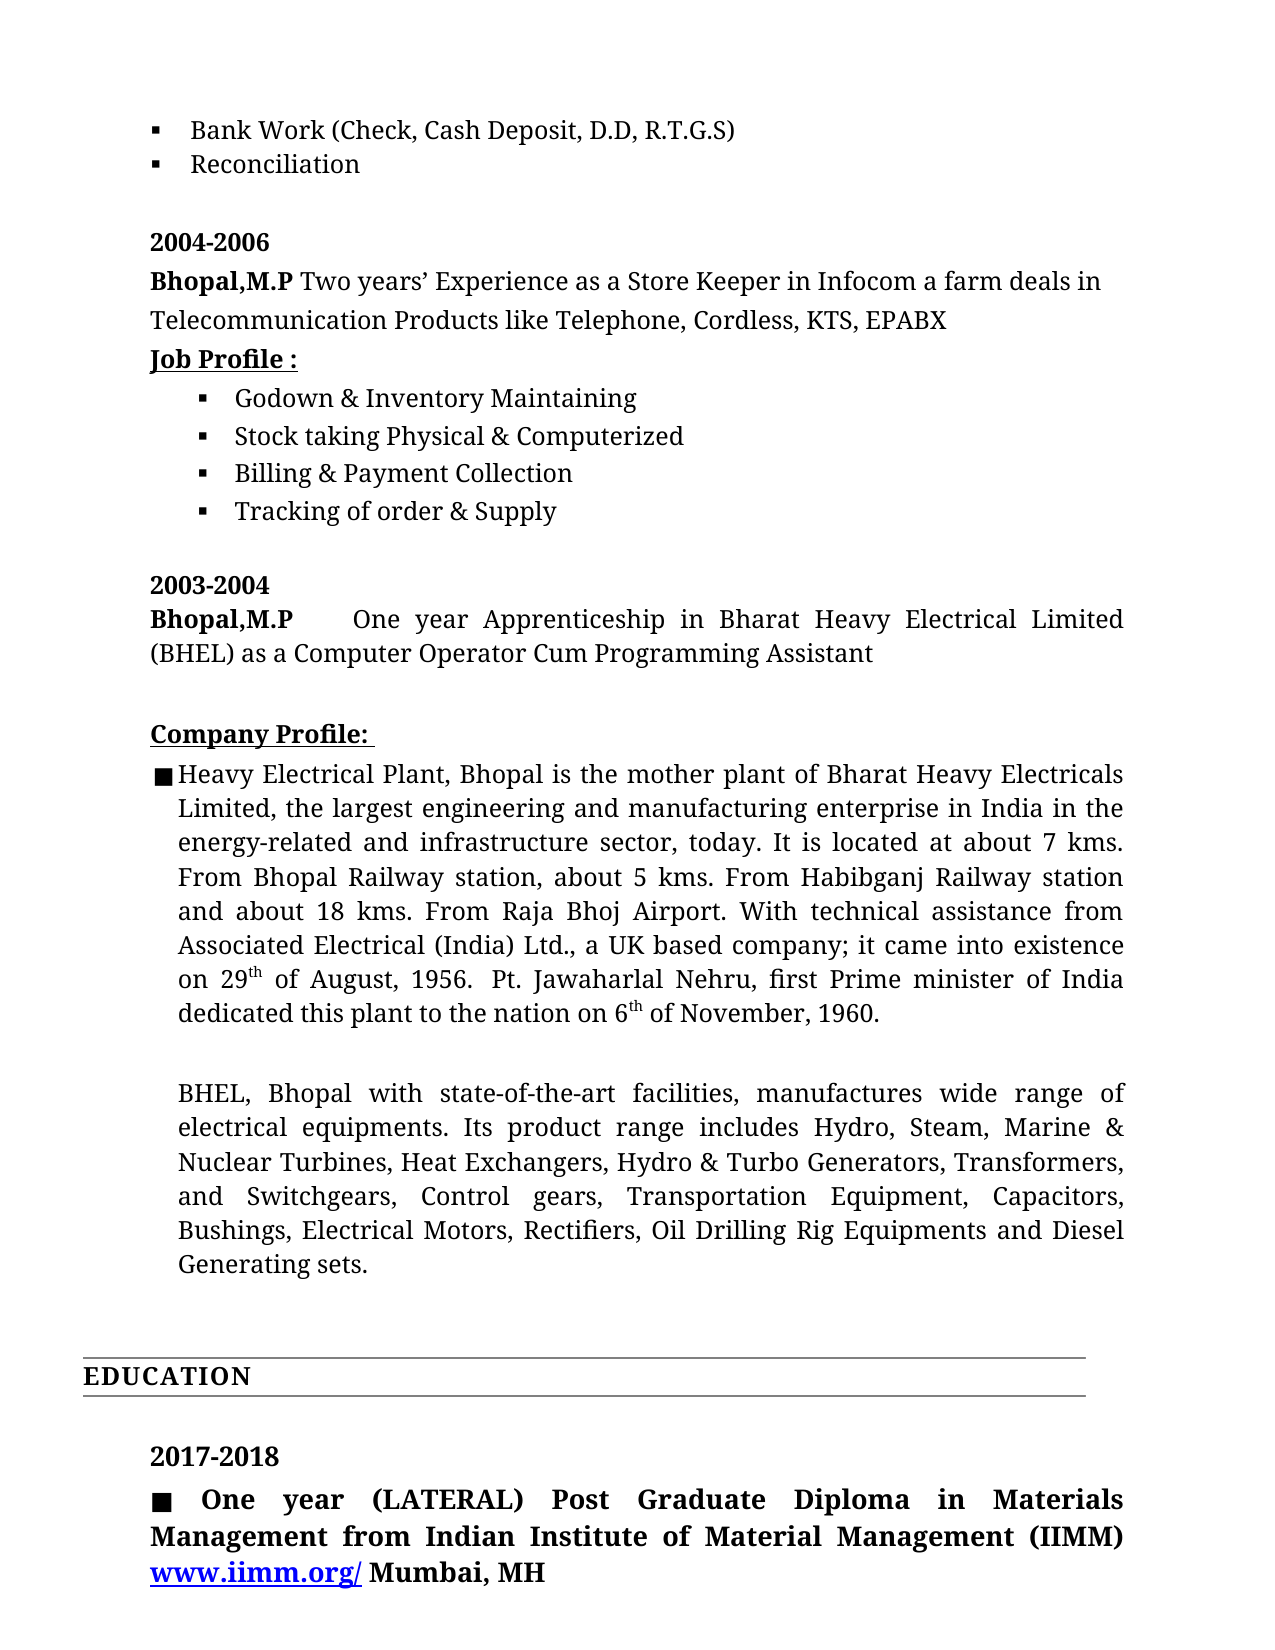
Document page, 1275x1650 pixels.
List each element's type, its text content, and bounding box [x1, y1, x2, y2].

list Reconciliation [150, 147, 1125, 181]
text Job Profile : [150, 342, 1125, 376]
table_cell Education [72, 1359, 1097, 1397]
list Bank Work (Check, Cash Deposit, D.D, R.T.G.S) [150, 112, 1125, 147]
text ■ One year (LATERAL) Post Graduate Diploma in Materials Management from Indian Institute of Material Management (IIMM) www.iimm.org/ Mumbai, MH [150, 1480, 1125, 1591]
list Tracking of order & Supply [197, 493, 1125, 527]
list 2003-2004 Bhopal,M.P One year Apprenticeship in Bharat Heavy Electrical Limited (BHEL) as a Computer Operator Cum Programming Assistant [150, 568, 1125, 670]
list Stock taking Physical & Computerized [197, 418, 1125, 452]
list Godown & Inventory Maintaining [197, 381, 1125, 415]
list Billing & Payment Collection [197, 456, 1125, 490]
table_header [72, 1324, 1097, 1359]
list BHEL, Bhopal with state-of-the-art facilities, manufactures wide range of electrical equipments. Its product range includes Hydro, Steam, Marine & Nuclear Turbines, Heat Exchangers, Hydro & Turbo Generators, Transformers, and Switchgears, Control gears, Transportation Equipment, Capacitors, Bushings, Electrical Motors, Rectifiers, Oil Drilling Rig Equipments and Diesel Generating sets. [178, 1076, 1125, 1280]
list 2017-2018 [150, 1437, 1125, 1474]
list Company Profile: [150, 717, 1125, 751]
text Heavy Electrical Plant, Bhopal is the mother plant of Bharat Heavy Electricals Limited, the largest engineering and manufacturing enterprise in India in the energy-related and infrastructure sector, today. It is located at about 7 kms. From Bhopal Railway station, about 5 kms. From Habibganj Railway station and about 18 kms. From . With technical assistance from Associated Electrical () Ltd., a based company; it came into existence on 29th of August, 1956. Pt. Jawaharlal Nehru, first Prime minister of dedicated this plant to the nation on 6th of November, 1960. [153, 757, 1125, 1029]
text 2004-2006 Bhopal,M.P Two years’ Experience as a Store Keeper in Infocom a farm deals in Telecommunication Products like Telephone, Cordless, KTS, EPABX [150, 224, 1125, 337]
